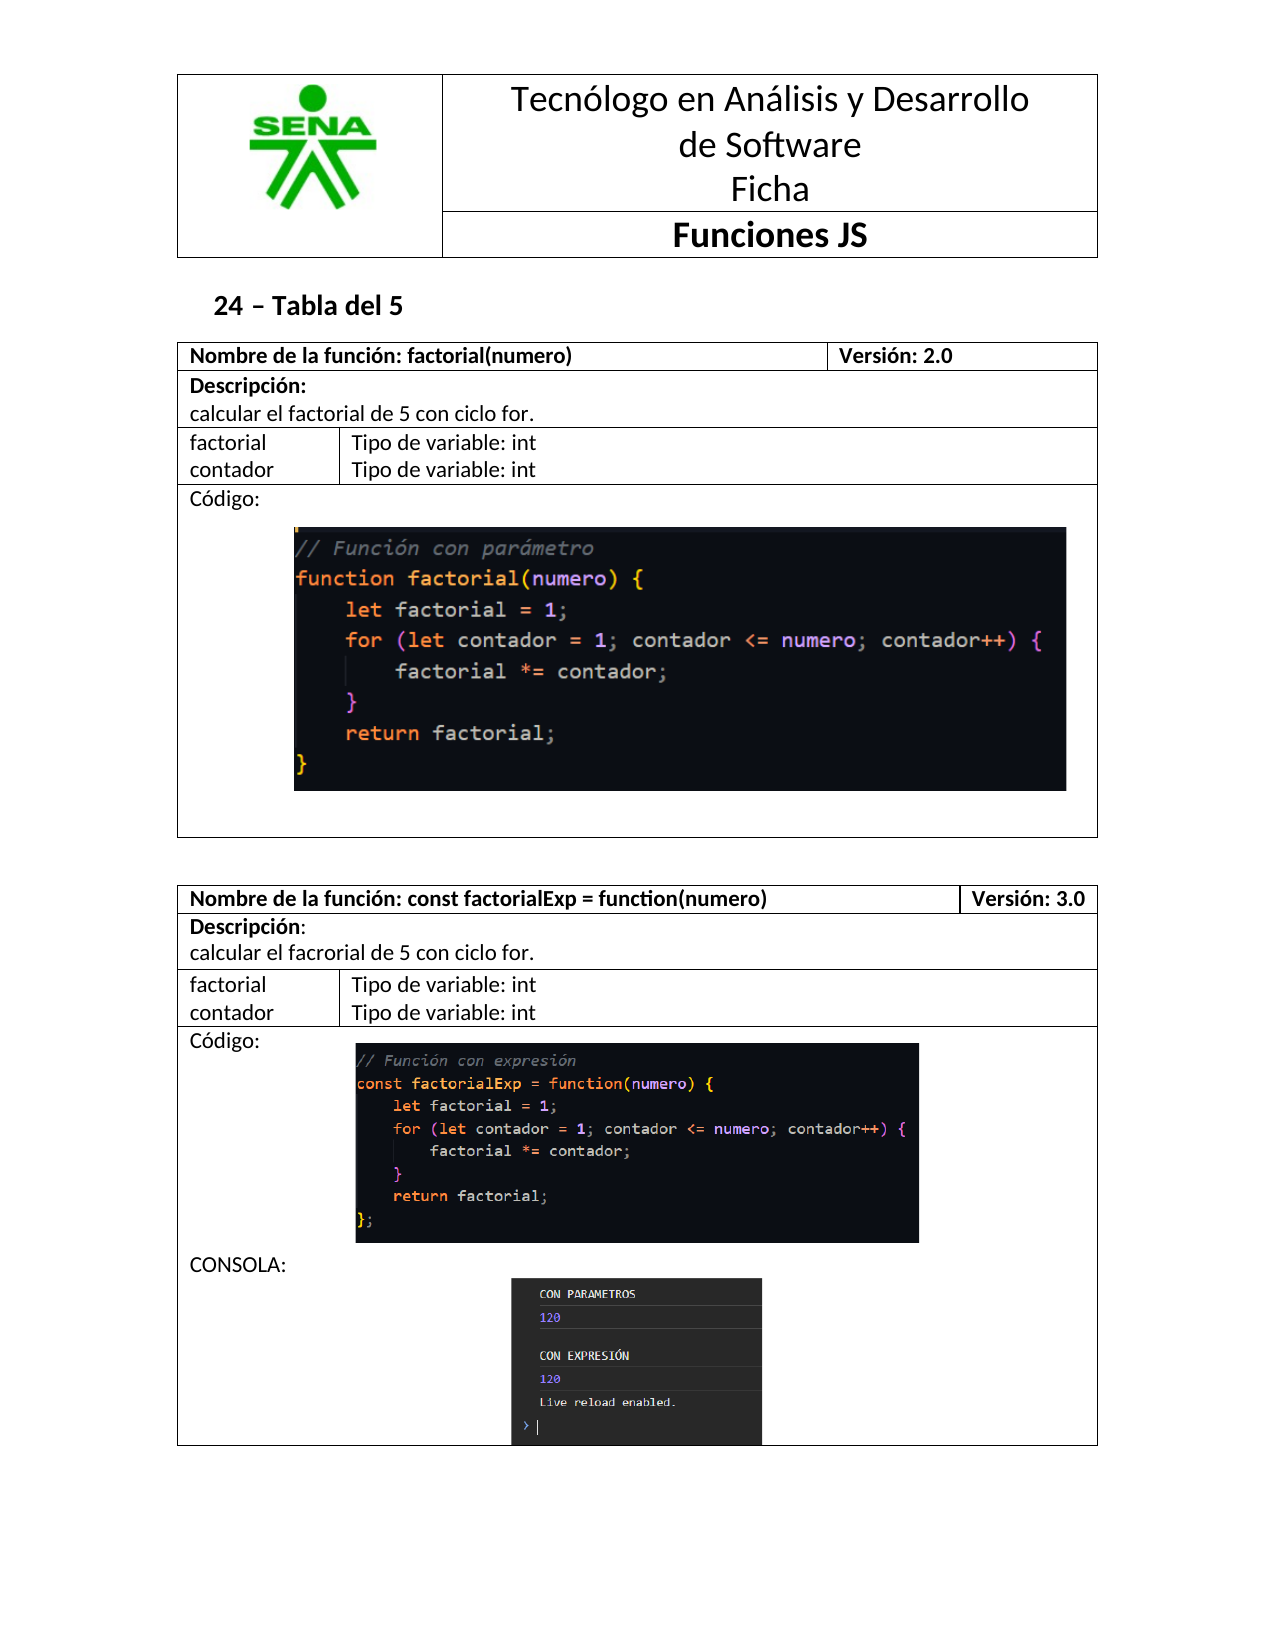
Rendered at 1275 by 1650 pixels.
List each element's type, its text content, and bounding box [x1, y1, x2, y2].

picture [294, 527, 1067, 791]
table_cell Descripción: calcular el facrorial de 5 con ciclo for. [178, 914, 1097, 969]
table_cell Descripción: calcular el factorial de 5 con ciclo for. [178, 371, 1097, 427]
list – Tabla del 5 [213, 287, 1254, 322]
table_cell factorial contador [178, 428, 339, 483]
picture [355, 1043, 920, 1243]
table_cell factorial contador [178, 970, 339, 1026]
table_cell Tipo de variable: int Tipo de variable: int [340, 970, 1097, 1026]
table_cell Código: [178, 485, 1097, 837]
table_cell Tipo de variable: int Tipo de variable: int [340, 428, 1097, 483]
picture [249, 84, 377, 210]
picture [511, 1278, 763, 1445]
table_header Versión: 2.0 [828, 343, 1097, 370]
table_header Nombre de la función: const factorialExp = function(numero) [178, 886, 959, 913]
table_cell Código: CONSOLA: [178, 1027, 1097, 1445]
table_header Versión: 3.0 [961, 886, 1097, 913]
table_header Nombre de la función: factorial(numero) [178, 343, 827, 370]
